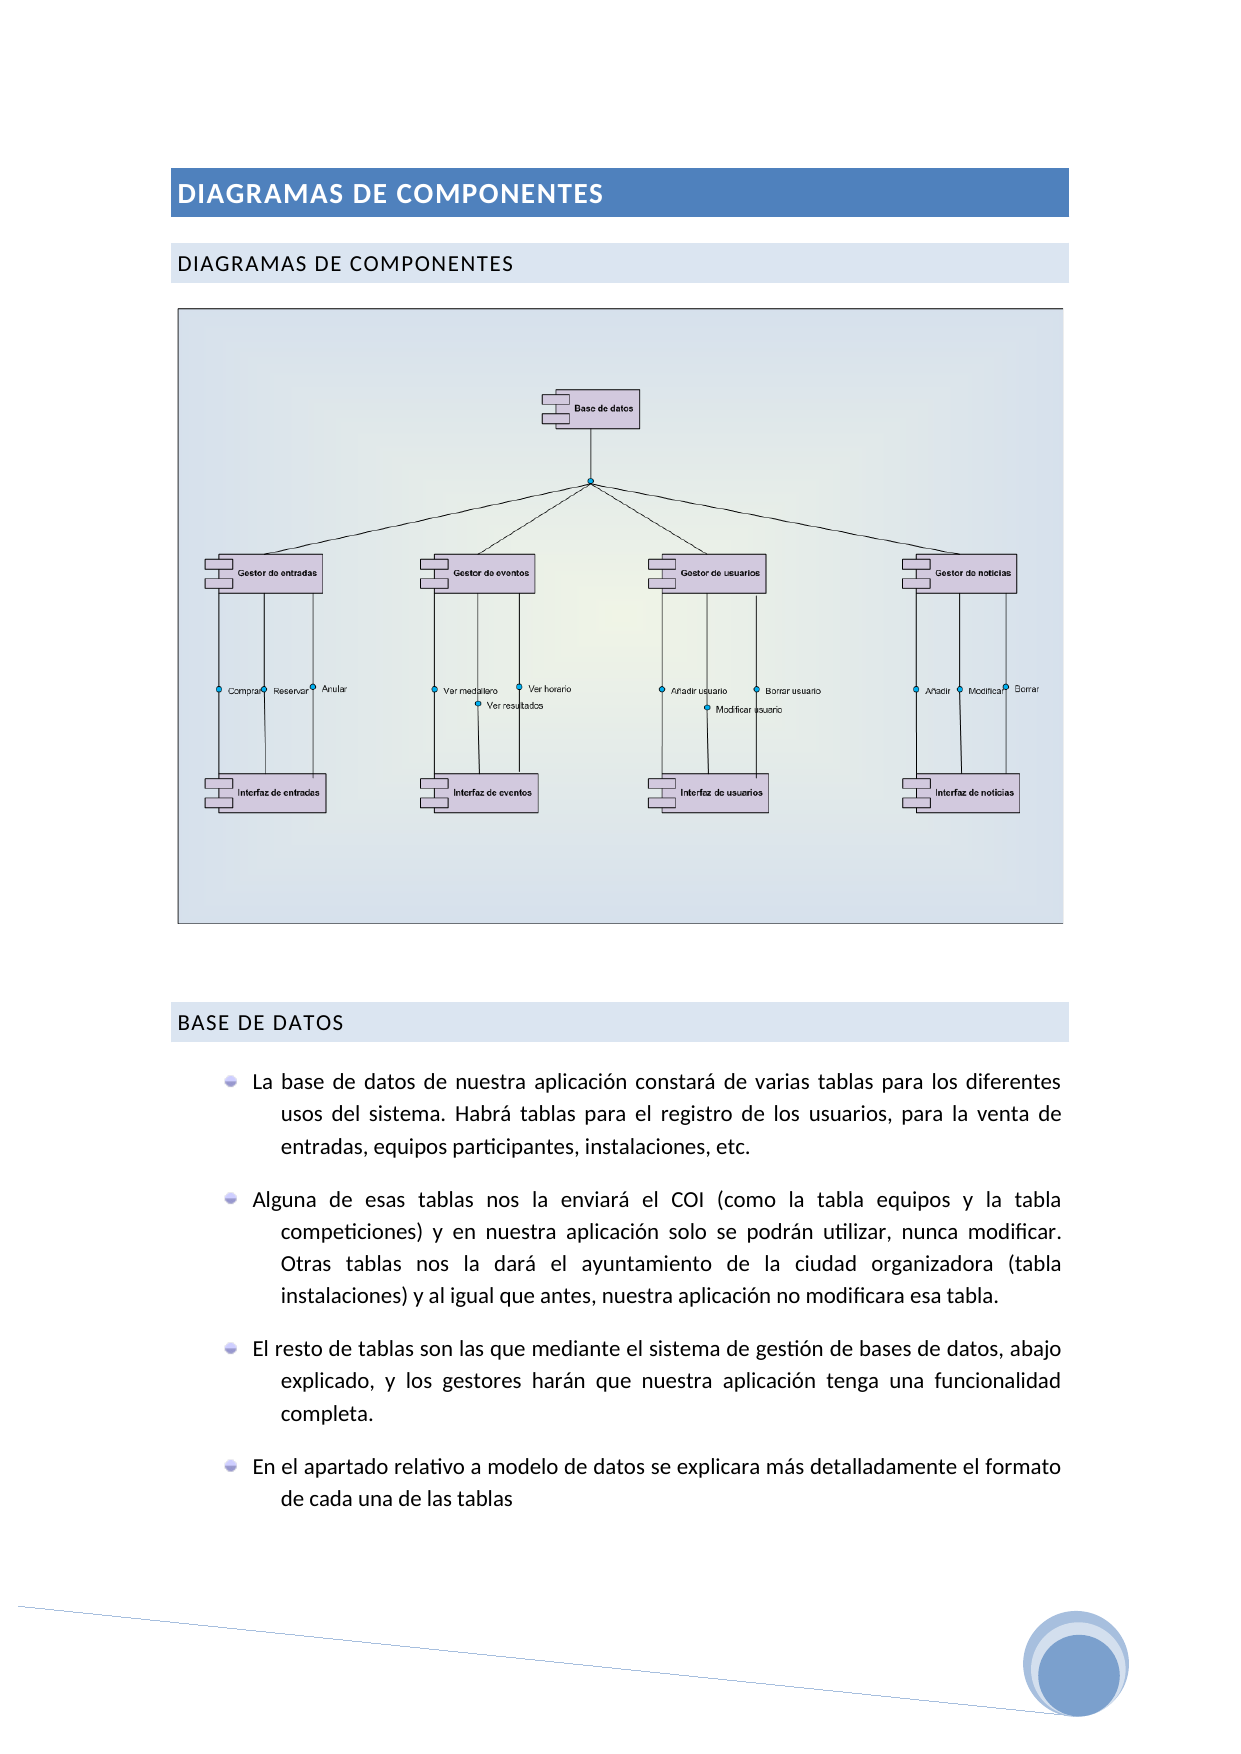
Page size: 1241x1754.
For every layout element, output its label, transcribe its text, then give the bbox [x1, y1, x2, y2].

picture [177, 308, 1064, 924]
picture [222, 1073, 240, 1090]
picture [222, 1340, 240, 1357]
picture [222, 1190, 240, 1207]
subtitle Diagramas de Componentes [177, 249, 1063, 277]
list Alguna de esas tablas nos la enviará el COI (como la tabla equipos y la tabla competiciones) y en nuestra aplicación solo se podrán utilizar, nunca modificar. Otras tablas nos la dará el ayuntamiento de la ciudad organizadora (tabla instalaciones) y al igual que antes, nuestra aplicación no modificara esa tabla. [222, 1185, 1063, 1309]
subtitle Diagramas de componentes [177, 175, 1063, 210]
subtitle Base de datos [177, 1008, 1063, 1036]
list En el apartado relativo a modelo de datos se explicara más detalladamente el formato de cada una de las tablas [222, 1452, 1063, 1512]
picture [222, 1457, 240, 1475]
list El resto de tablas son las que mediante el sistema de gestión de bases de datos, abajo explicado, y los gestores harán que nuestra aplicación tenga una funcionalidad completa. [222, 1334, 1063, 1427]
list La base de datos de nuestra aplicación constará de varias tablas para los diferentes usos del sistema. Habrá tablas para el registro de los usuarios, para la venta de entradas, equipos participantes, instalaciones, etc. [222, 1067, 1063, 1160]
